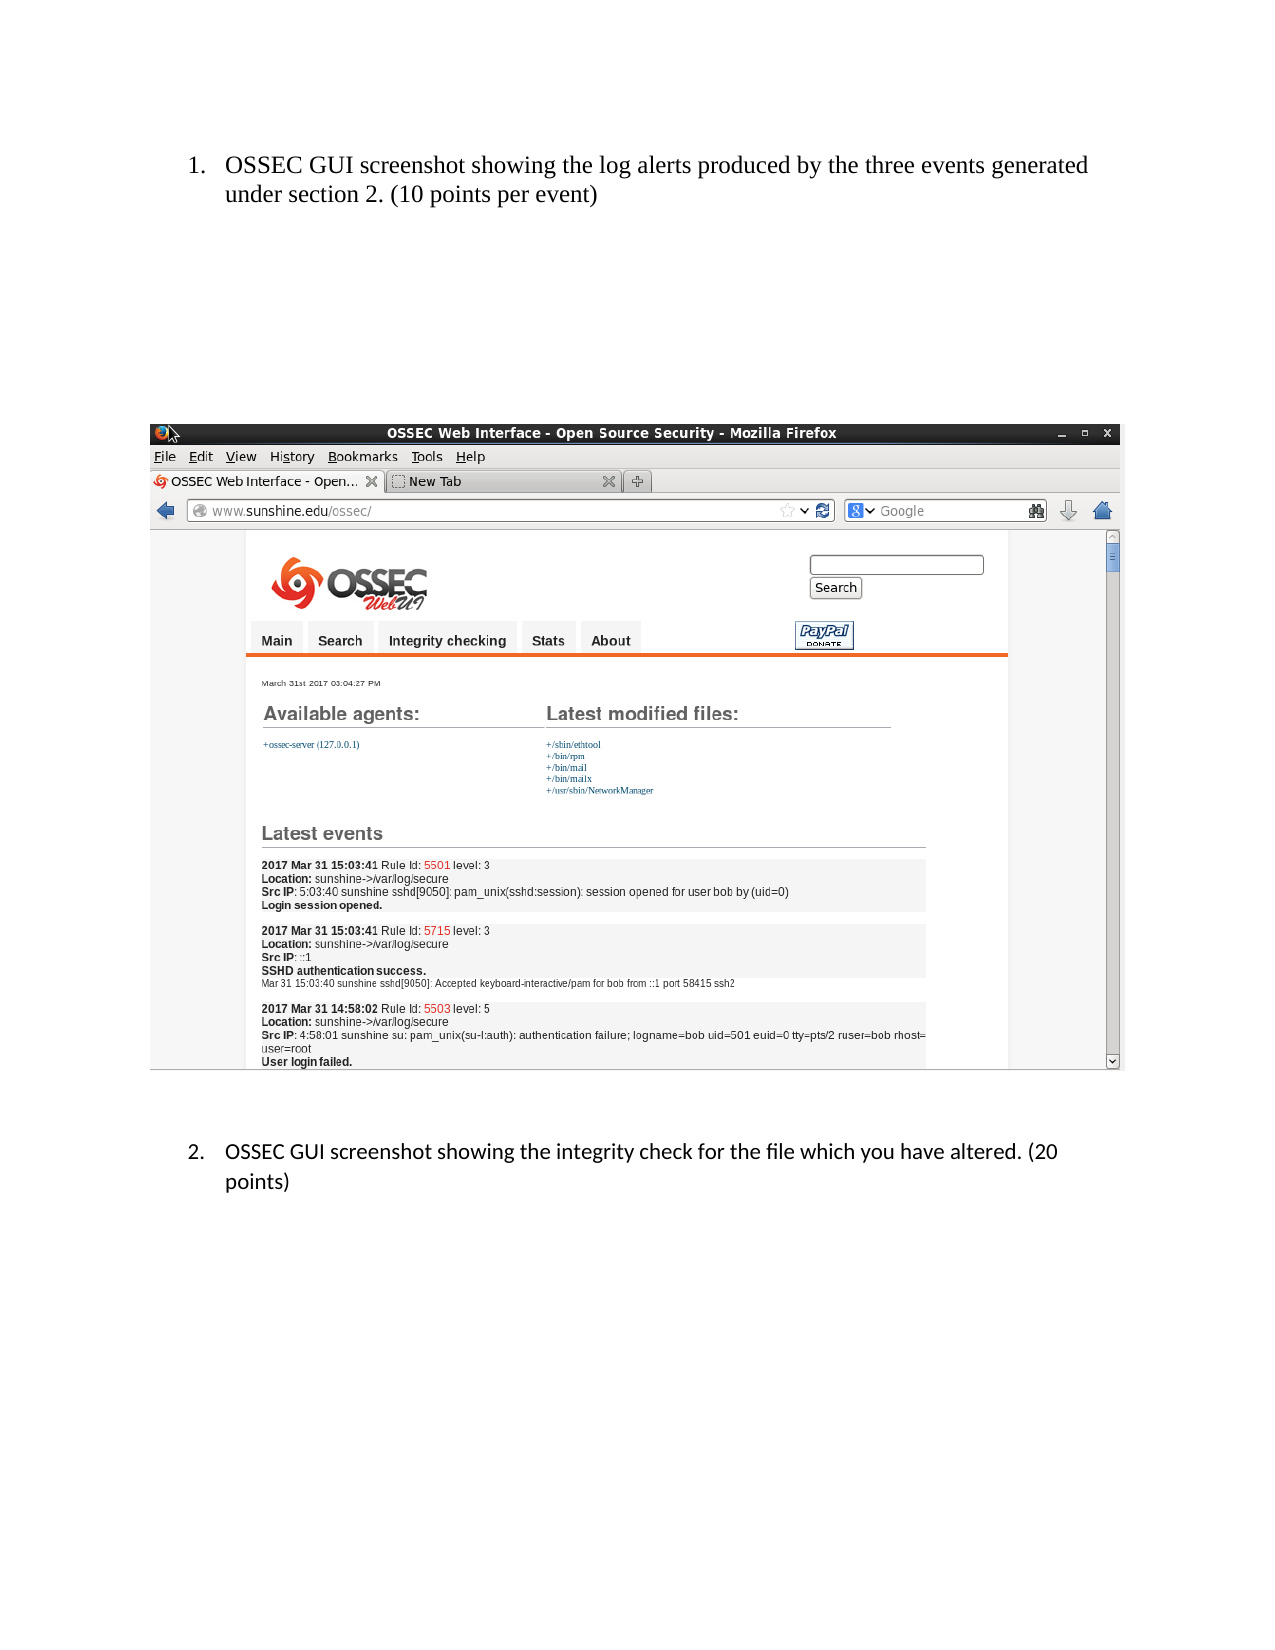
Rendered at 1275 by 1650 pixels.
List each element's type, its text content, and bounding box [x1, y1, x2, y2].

list OSSEC GUI screenshot showing the integrity check for the file which you have altered. (20 points) [187, 1137, 1125, 1195]
list OSSEC GUI screenshot showing the log alerts produced by the three events generated under section 2. (10 points per event) [187, 150, 1125, 207]
picture [150, 424, 1125, 1071]
